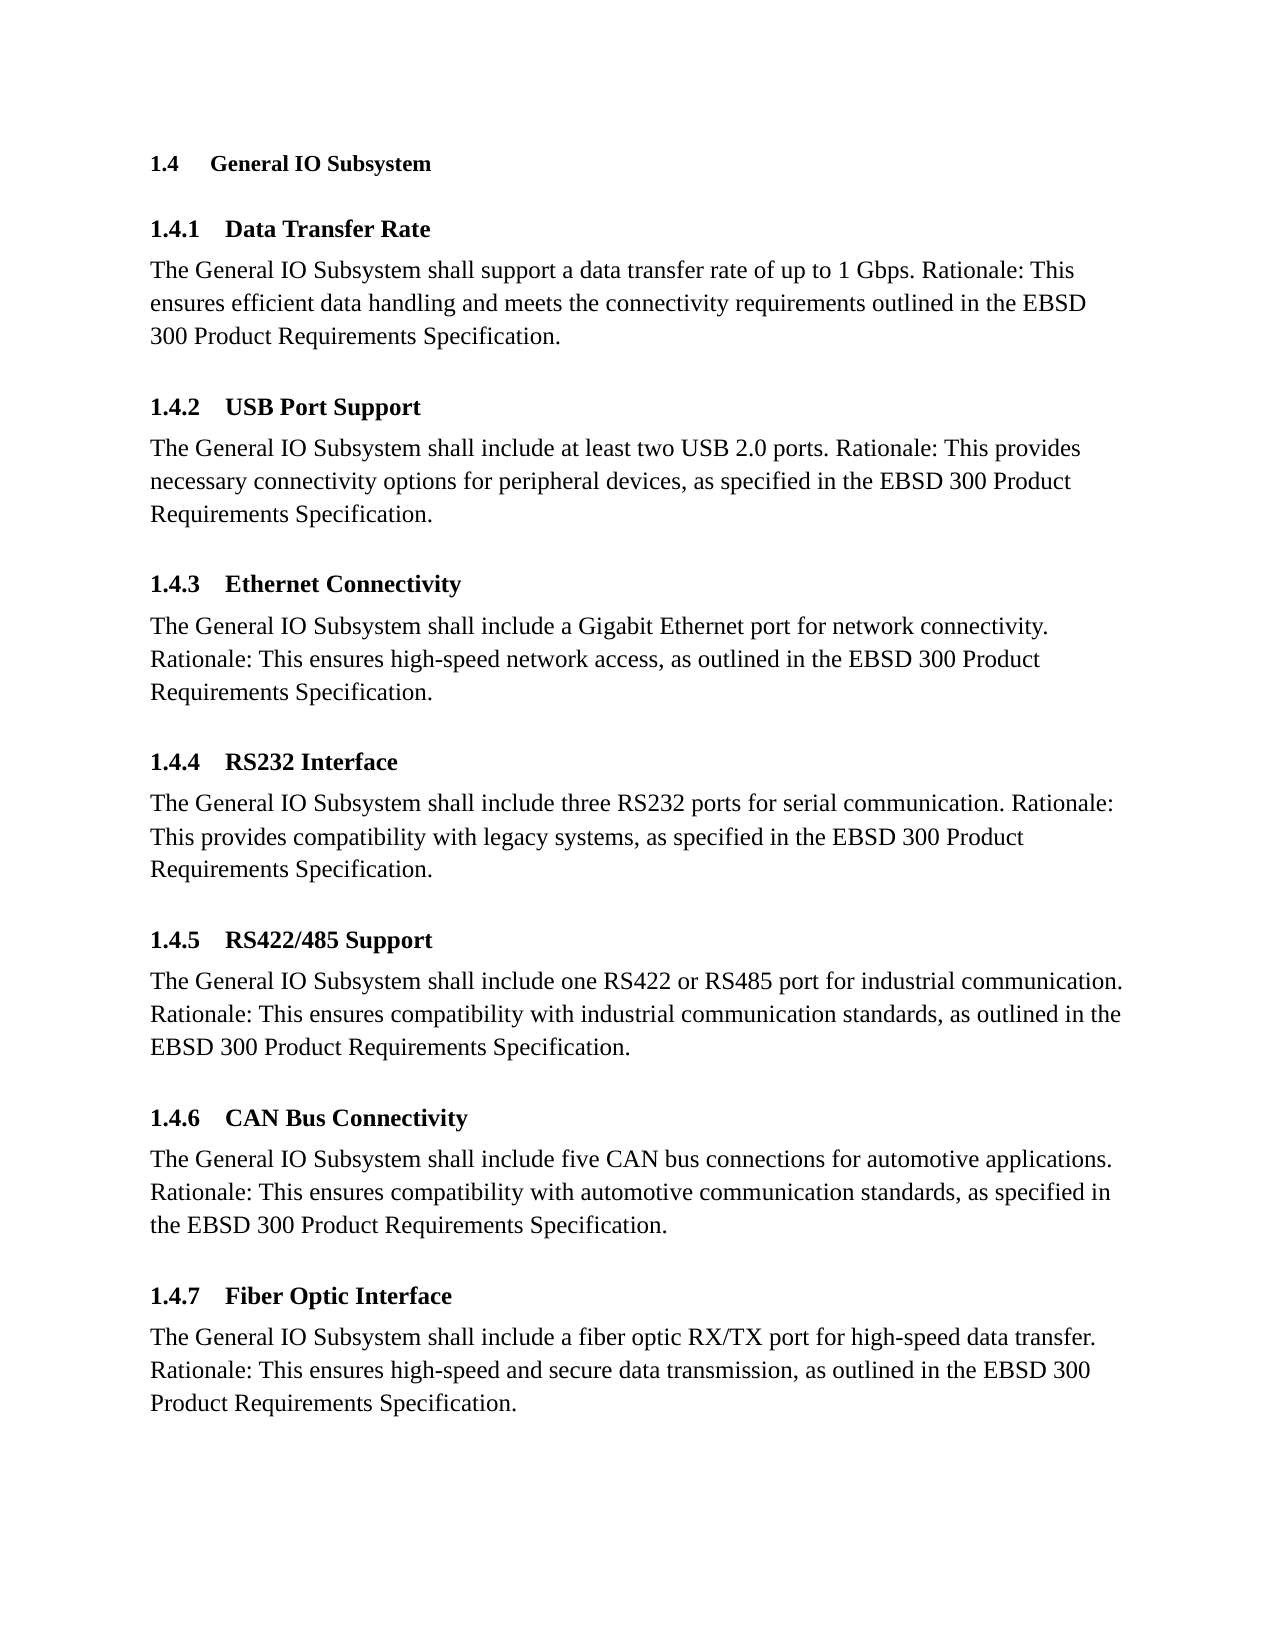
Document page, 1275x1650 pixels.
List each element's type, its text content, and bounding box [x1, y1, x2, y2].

text The General IO Subsystem shall include a Gigabit Ethernet port for network connectivity. Rationale: This ensures high-speed network access, as outlined in the EBSD 300 Product Requirements Specification. [150, 611, 1125, 706]
text The General IO Subsystem shall include a fiber optic RX/TX port for high-speed data transfer. Rationale: This ensures high-speed and secure data transmission, as outlined in the EBSD 300 Product Requirements Specification. [150, 1322, 1125, 1417]
subtitle Ethernet Connectivity [150, 569, 1125, 598]
subtitle RS422/485 Support [150, 925, 1125, 954]
subtitle Data Transfer Rate [150, 214, 1125, 243]
subtitle CAN Bus Connectivity [150, 1103, 1125, 1132]
text The General IO Subsystem shall include at least two USB 2.0 ports. Rationale: This provides necessary connectivity options for peripheral devices, as specified in the EBSD 300 Product Requirements Specification. [150, 433, 1125, 528]
text The General IO Subsystem shall include one RS422 or RS485 port for industrial communication. Rationale: This ensures compatibility with industrial communication standards, as outlined in the EBSD 300 Product Requirements Specification. [150, 966, 1125, 1061]
text The General IO Subsystem shall support a data transfer rate of up to 1 Gbps. Rationale: This ensures efficient data handling and meets the connectivity requirements outlined in the EBSD 300 Product Requirements Specification. [150, 255, 1125, 350]
subtitle RS232 Interface [150, 747, 1125, 776]
text The General IO Subsystem shall include five CAN bus connections for automotive applications. Rationale: This ensures compatibility with automotive communication standards, as specified in the EBSD 300 Product Requirements Specification. [150, 1144, 1125, 1239]
subtitle Fiber Optic Interface [150, 1281, 1125, 1309]
subtitle General IO Subsystem [150, 150, 1125, 176]
subtitle USB Port Support [150, 392, 1125, 420]
text The General IO Subsystem shall include three RS232 ports for serial communication. Rationale: This provides compatibility with legacy systems, as specified in the EBSD 300 Product Requirements Specification. [150, 788, 1125, 883]
